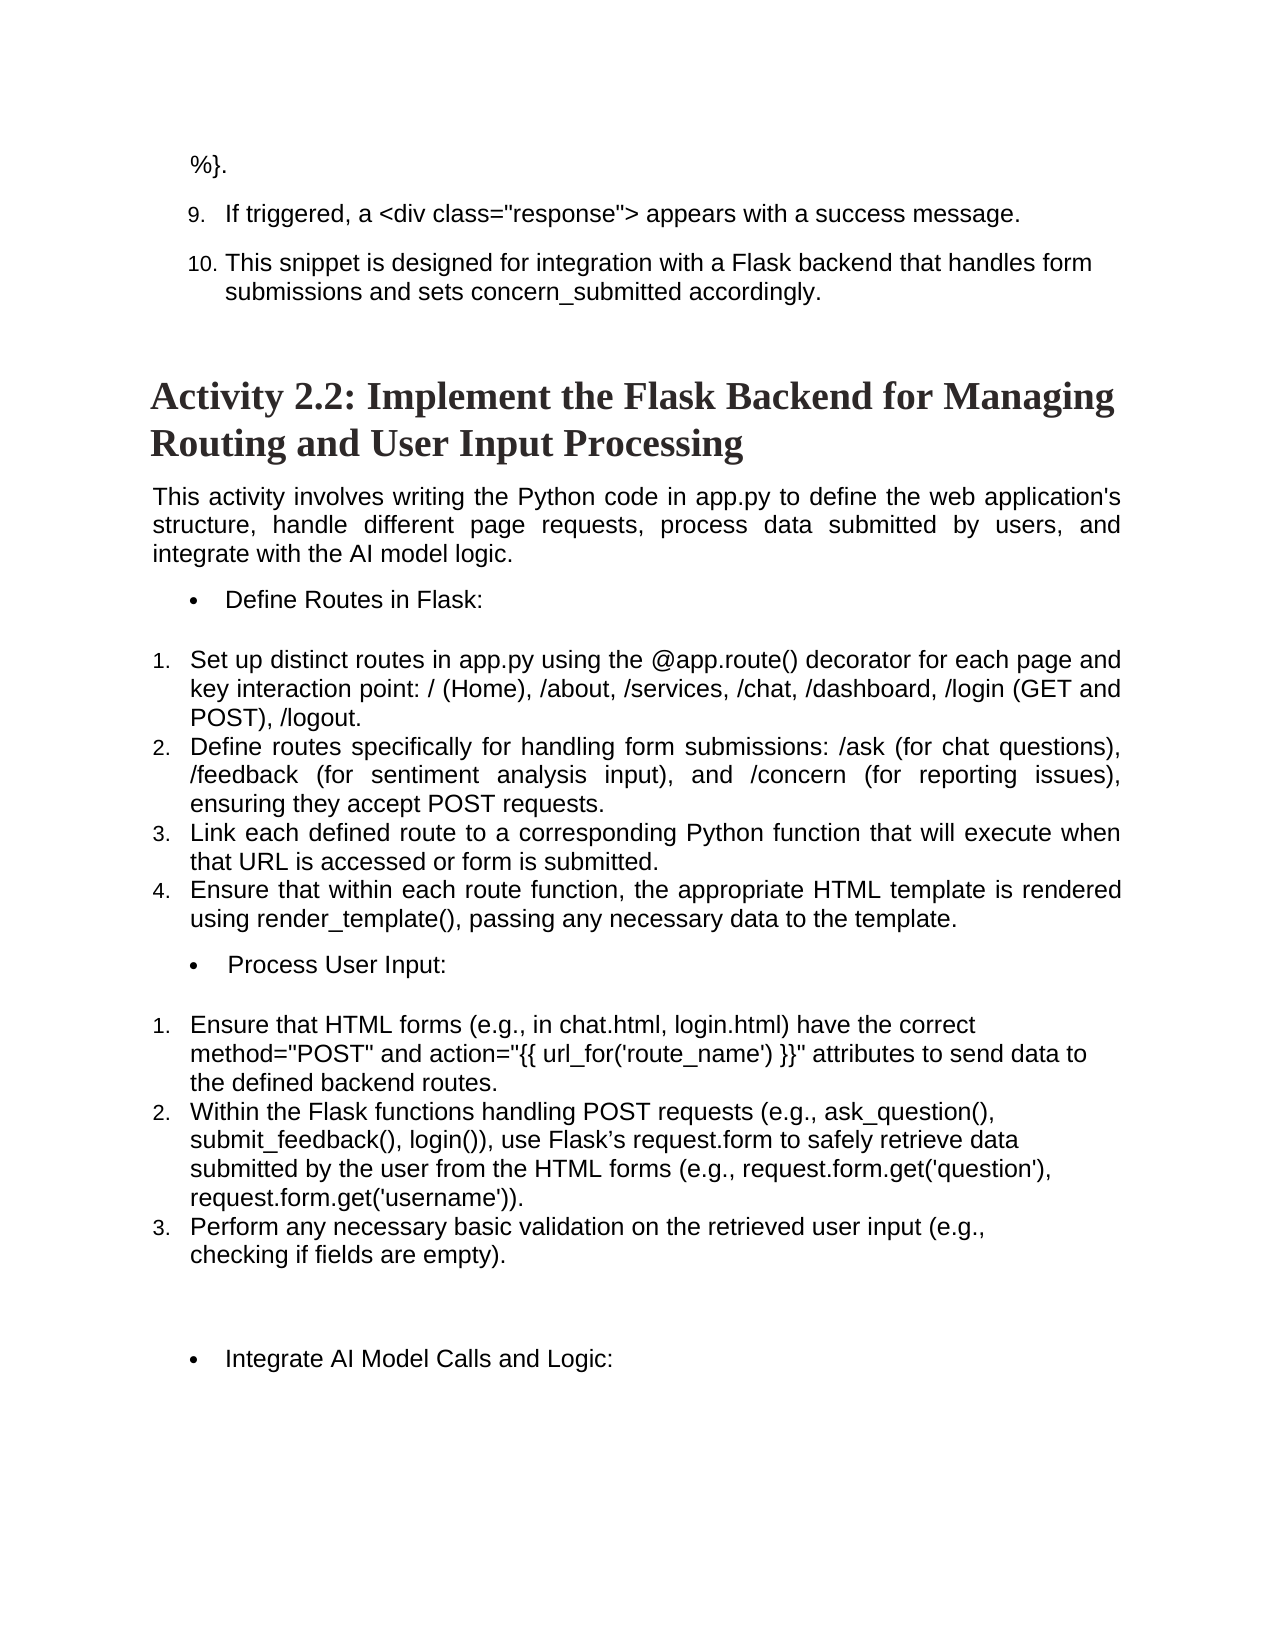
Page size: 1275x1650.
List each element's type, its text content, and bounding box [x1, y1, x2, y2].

subtitle Activity 2.2: Implement the Flask Backend for Managing Routing and User Input Processing [150, 371, 1125, 464]
list If triggered, a <div class="response"> appears with a success message. [187, 199, 1125, 228]
list Ensure that HTML forms (e.g., in chat.html, login.html) have the correct method="POST" and action="{{ url_for('route_name') }}" attributes to send data to the defined backend routes. [152, 1010, 1113, 1096]
list This snippet is designed for integration with a Flask backend that handles form submissions and sets concern_submitted accordingly. [187, 248, 1122, 306]
list Ensure that within each route function, the appropriate HTML template is rendered using render_template(), passing any necessary data to the template. [152, 875, 1123, 933]
text This activity involves writing the Python code in app.py to define the web application's structure, handle different page requests, process data submitted by users, and integrate with the AI model logic. [152, 482, 1123, 568]
subtitle Integrate AI Model Calls and Logic: [190, 1344, 1125, 1418]
subtitle Define Routes in Flask: [190, 585, 1125, 614]
list Define routes specifically for handling form submissions: /ask (for chat questions), /feedback (for sentiment analysis input), and /concern (for reporting issues), ensuring they accept POST requests. [152, 732, 1122, 818]
list Within the Flask functions handling POST requests (e.g., ask_question(), submit_feedback(), login()), use Flask’s request.form to safely retrieve data submitted by the user from the HTML forms (e.g., request.form.get('question'), request.form.get('username')). [152, 1096, 1101, 1211]
list Perform any necessary basic validation on the retrieved user input (e.g., checking if fields are empty). [152, 1211, 1057, 1269]
list Set up distinct routes in app.py using the @app.route() decorator for each page and key interaction point: / (Home), /about, /services, /chat, /dashboard, /login (GET and POST), /logout. [152, 645, 1123, 732]
subtitle Process User Input: [190, 950, 1125, 979]
text %}. [190, 150, 1125, 179]
list Link each defined route to a corresponding Python function that will execute when that URL is accessed or form is submitted. [152, 818, 1123, 875]
